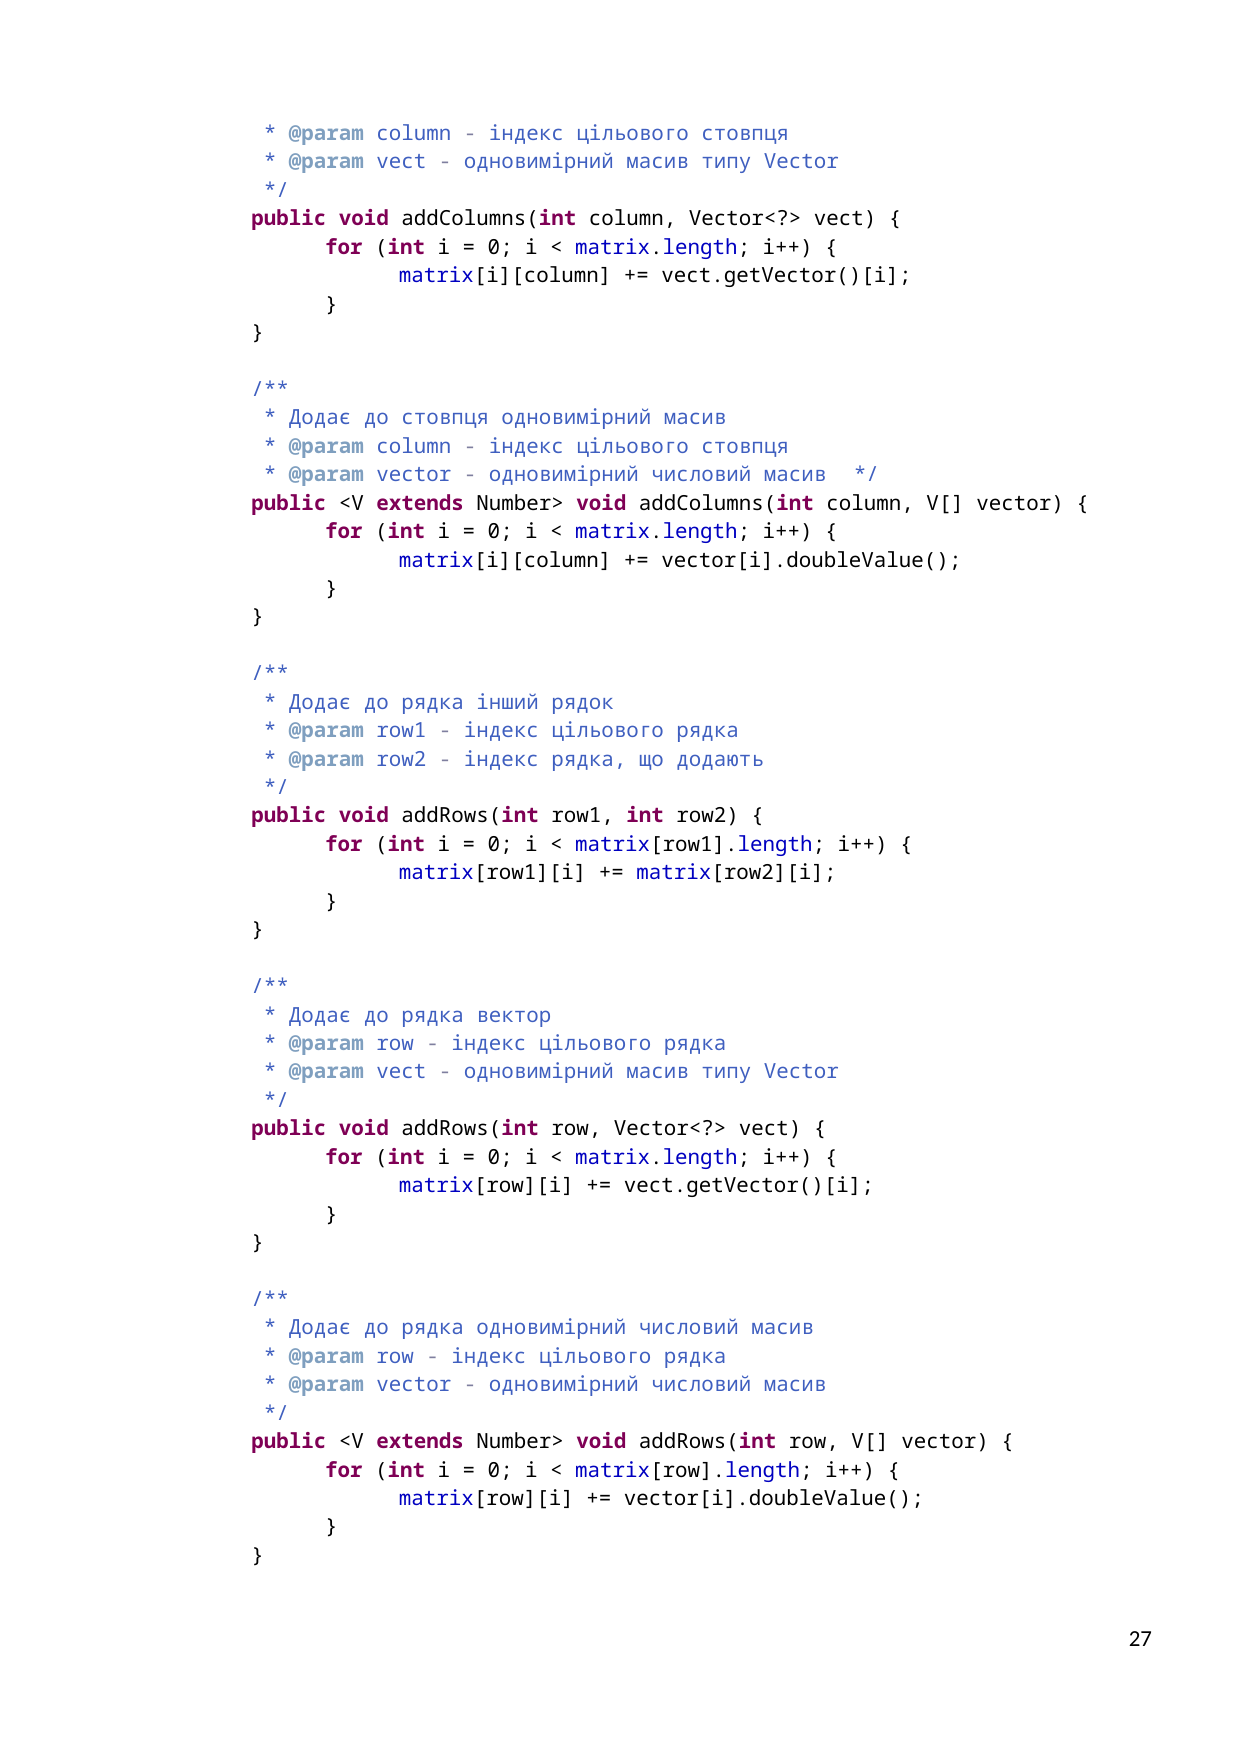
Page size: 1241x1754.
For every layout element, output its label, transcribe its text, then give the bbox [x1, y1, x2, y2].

text public void addRows(int row, Vector<?> vect) { [177, 1113, 1152, 1142]
text matrix[row1][i] += matrix[row2][i]; [177, 857, 1152, 886]
text /** [177, 658, 1152, 687]
text * Додає до рядка інший рядок [177, 687, 1152, 715]
text public void addRows(int row1, int row2) { [177, 801, 1152, 829]
text * @param row - індекс цільового рядка [177, 1341, 1152, 1369]
text matrix[row][i] += vector[i].doubleValue(); [177, 1483, 1152, 1512]
text */ [177, 175, 1152, 203]
text } [177, 289, 1152, 317]
text matrix[i][column] += vect.getVector()[i]; [177, 260, 1152, 289]
text } [177, 886, 1152, 914]
text } [177, 602, 1152, 630]
text } [177, 1199, 1152, 1227]
text * Додає до стовпця одновимірний масив [177, 402, 1152, 431]
text * @param row - індекс цільового рядка [177, 1028, 1152, 1057]
text matrix[i][column] += vector[i].doubleValue(); [177, 545, 1152, 573]
text for (int i = 0; i < matrix.length; i++) { [177, 1142, 1152, 1170]
text * @param vect - одновимірний масив типу Vector [177, 1057, 1152, 1085]
text /** [177, 374, 1152, 402]
text * @param vector - одновимірний числовий масив */ [177, 459, 1152, 488]
text * @param column - індекс цільового стовпця [177, 431, 1152, 459]
text for (int i = 0; i < matrix[row1].length; i++) { [177, 829, 1152, 857]
text } [177, 1540, 1152, 1568]
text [177, 232, 1152, 260]
text */ [177, 772, 1152, 801]
text for (int i = 0; i < matrix.length; i++) { [177, 516, 1152, 545]
text * @param vector - одновимірний числовий масив [177, 1369, 1152, 1398]
text } [177, 573, 1152, 602]
text * Додає до рядка вектор [177, 1000, 1152, 1028]
text * @param row1 - індекс цільового рядка [177, 715, 1152, 744]
text } [177, 1512, 1152, 1540]
text * Додає до рядка одновимірний числовий масив [177, 1312, 1152, 1341]
text * @param row2 - індекс рядка, що додають [177, 744, 1152, 772]
text * @param vect - одновимірний масив типу Vector [177, 147, 1152, 175]
text */ [177, 1398, 1152, 1426]
text matrix[row][i] += vect.getVector()[i]; [177, 1170, 1152, 1199]
text * @param column - індекс цільового стовпця [177, 118, 1152, 147]
text public <V extends Number> void addRows(int row, V[] vector) { [177, 1426, 1152, 1455]
text for (int i = 0; i < matrix[row].length; i++) { [177, 1455, 1152, 1483]
text } [177, 914, 1152, 943]
text /** [177, 971, 1152, 1000]
text public <V extends Number> void addColumns(int column, V[] vector) { [177, 488, 1152, 516]
text } [177, 1227, 1152, 1256]
text public void addColumns(int column, Vector<?> vect) { [177, 203, 1152, 232]
text */ [177, 1085, 1152, 1113]
text /** [177, 1284, 1152, 1312]
text } [177, 317, 1152, 346]
